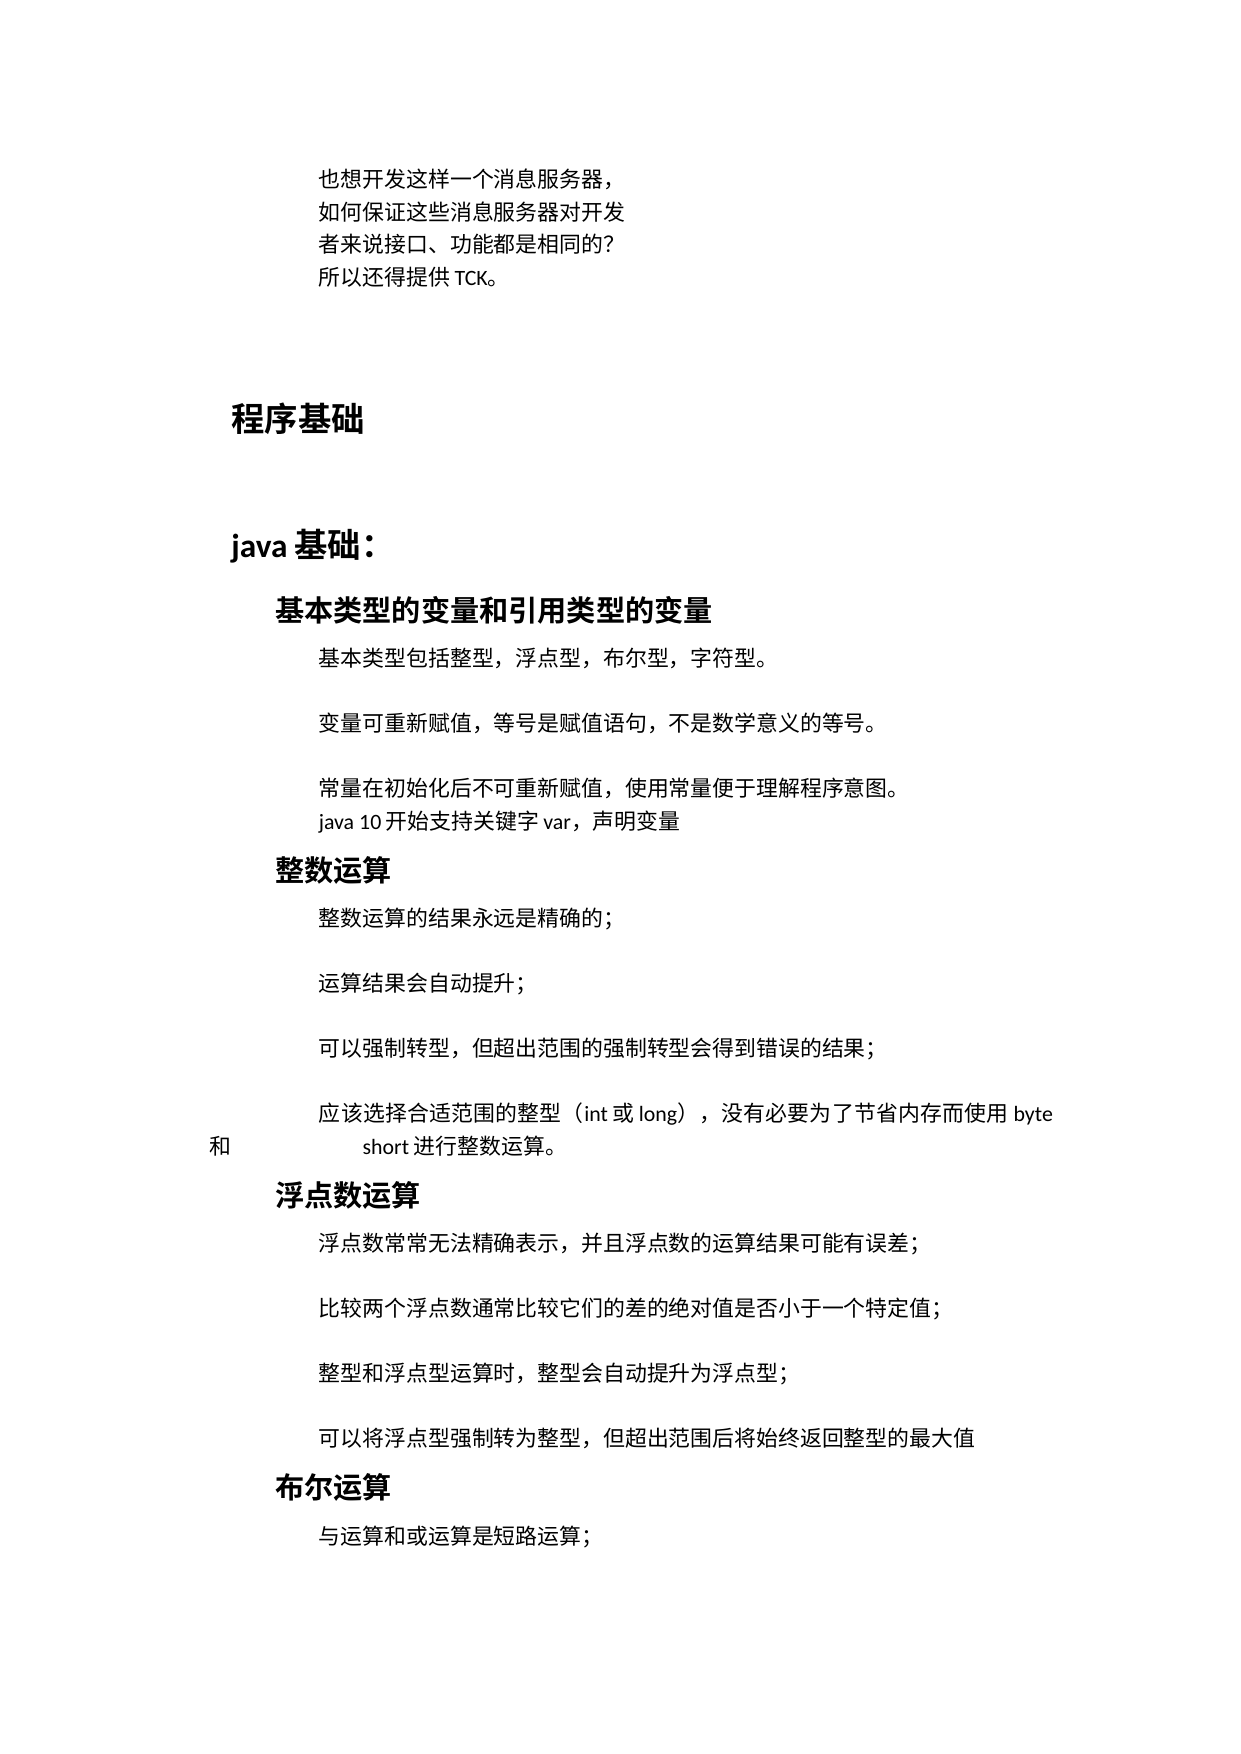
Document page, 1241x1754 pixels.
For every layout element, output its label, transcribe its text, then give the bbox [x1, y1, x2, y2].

text 应该选择合适范围的整型（int或long），没有必要为了节省内存而使用byte 和 short进行整数运算。 [187, 1096, 1053, 1161]
text 整数运算 [187, 836, 1053, 901]
text 常量在初始化后不可重新赋值，使用常量便于理解程序意图。 [187, 771, 1053, 803]
text 浮点数常常无法精确表示，并且浮点数的运算结果可能有误差； [187, 1226, 1053, 1258]
text java 10开始支持关键字var，声明变量 [187, 803, 1053, 836]
text 者来说接口、功能都是相同的？ [187, 227, 1053, 259]
text 基本类型的变量和引用类型的变量 [187, 576, 1053, 641]
text 变量可重新赋值，等号是赋值语句，不是数学意义的等号。 [187, 706, 1053, 738]
text 整型和浮点型运算时，整型会自动提升为浮点型； [187, 1356, 1053, 1388]
subtitle 程序基础 [187, 384, 1053, 449]
text java基础： [187, 511, 1053, 576]
text 整数运算的结果永远是精确的； [187, 901, 1053, 933]
text 基本类型包括整型，浮点型，布尔型，字符型。 [187, 641, 1053, 673]
text 与运算和或运算是短路运算； [187, 1518, 1053, 1551]
text 所以还得提供TCK。 [187, 259, 1053, 292]
text 也想开发这样一个消息服务器， [187, 162, 1053, 194]
text 如何保证这些消息服务器对开发 [187, 194, 1053, 227]
text 运算结果会自动提升； [187, 966, 1053, 998]
text 可以强制转型，但超出范围的强制转型会得到错误的结果； [187, 1031, 1053, 1063]
text 布尔运算 [187, 1453, 1053, 1518]
text 浮点数运算 [187, 1161, 1053, 1226]
text 比较两个浮点数通常比较它们的差的绝对值是否小于一个特定值； [187, 1291, 1053, 1323]
text 可以将浮点型强制转为整型，但超出范围后将始终返回整型的最大值 [187, 1421, 1053, 1453]
